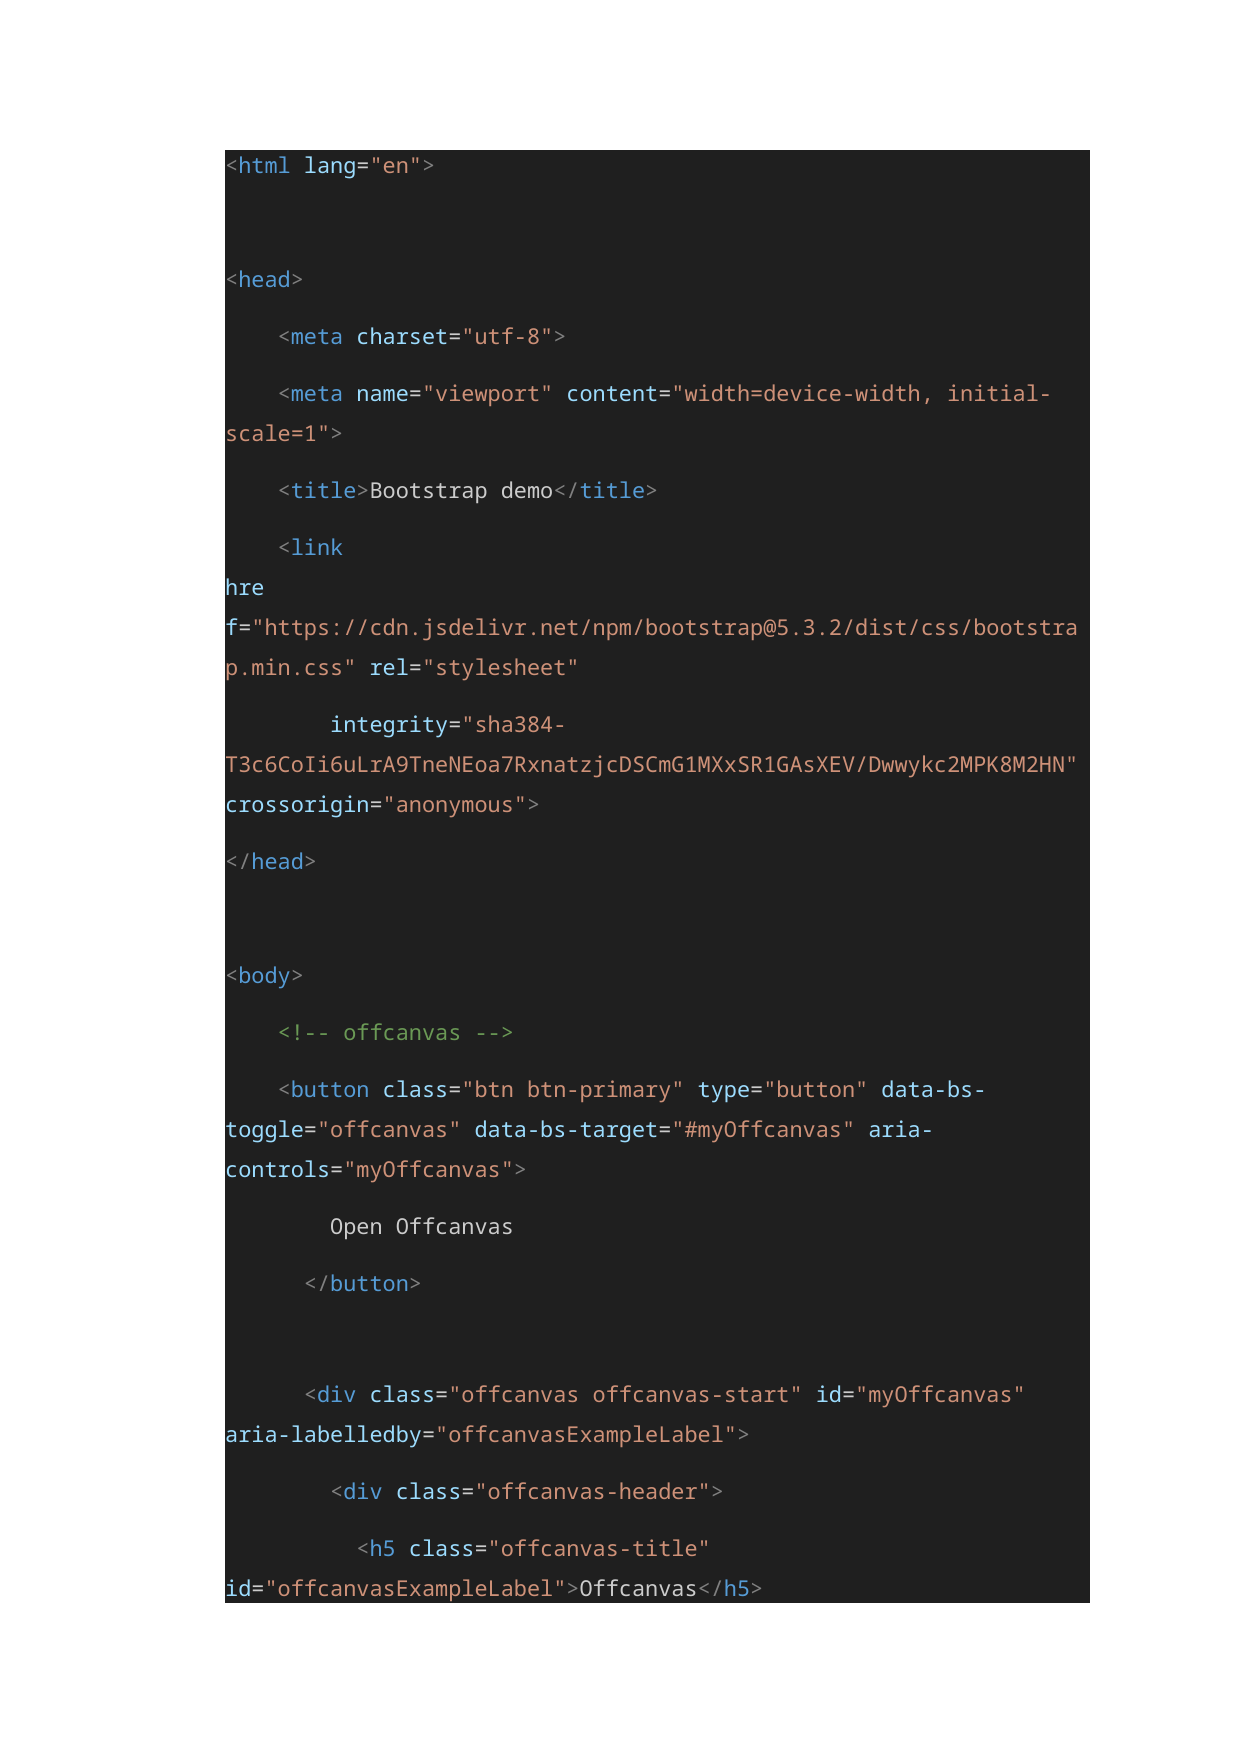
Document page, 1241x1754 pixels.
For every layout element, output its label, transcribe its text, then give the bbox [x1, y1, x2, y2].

text <!-- offcanvas --> [225, 1017, 1090, 1047]
text <div class="offcanvas offcanvas-start" id="myOffcanvas" aria-labelledby="offcanvasExampleLabel"> [225, 1379, 1090, 1449]
text </head> [225, 846, 1090, 876]
text <body> [225, 960, 1090, 990]
text <title>Bootstrap demo</title> [225, 474, 1090, 504]
text Open Offcanvas [225, 1211, 1090, 1241]
text integrity="sha384-T3c6CoIi6uLrA9TneNEoa7RxnatzjcDSCmG1MXxSR1GAsXEV/Dwwykc2MPK8M2HN" crossorigin="anonymous"> [225, 709, 1090, 819]
text <link href="https://cdn.jsdelivr.net/npm/bootstrap@5.3.2/dist/css/bootstrap.min.css" rel="stylesheet" [225, 531, 1090, 682]
text <button class="btn btn-primary" type="button" data-bs-toggle="offcanvas" data-bs-target="#myOffcanvas" aria-controls="myOffcanvas"> [225, 1074, 1090, 1184]
text <html lang="en"> [225, 150, 1090, 180]
text <h5 class="offcanvas-title" id="offcanvasExampleLabel">Offcanvas</h5> [225, 1533, 1090, 1603]
text </button> [225, 1268, 1090, 1298]
text <head> [225, 264, 1090, 293]
text <div class="offcanvas-header"> [225, 1476, 1090, 1506]
text <meta name="viewport" content="width=device-width, initial-scale=1"> [225, 377, 1090, 447]
text <meta charset="utf-8"> [225, 321, 1090, 350]
